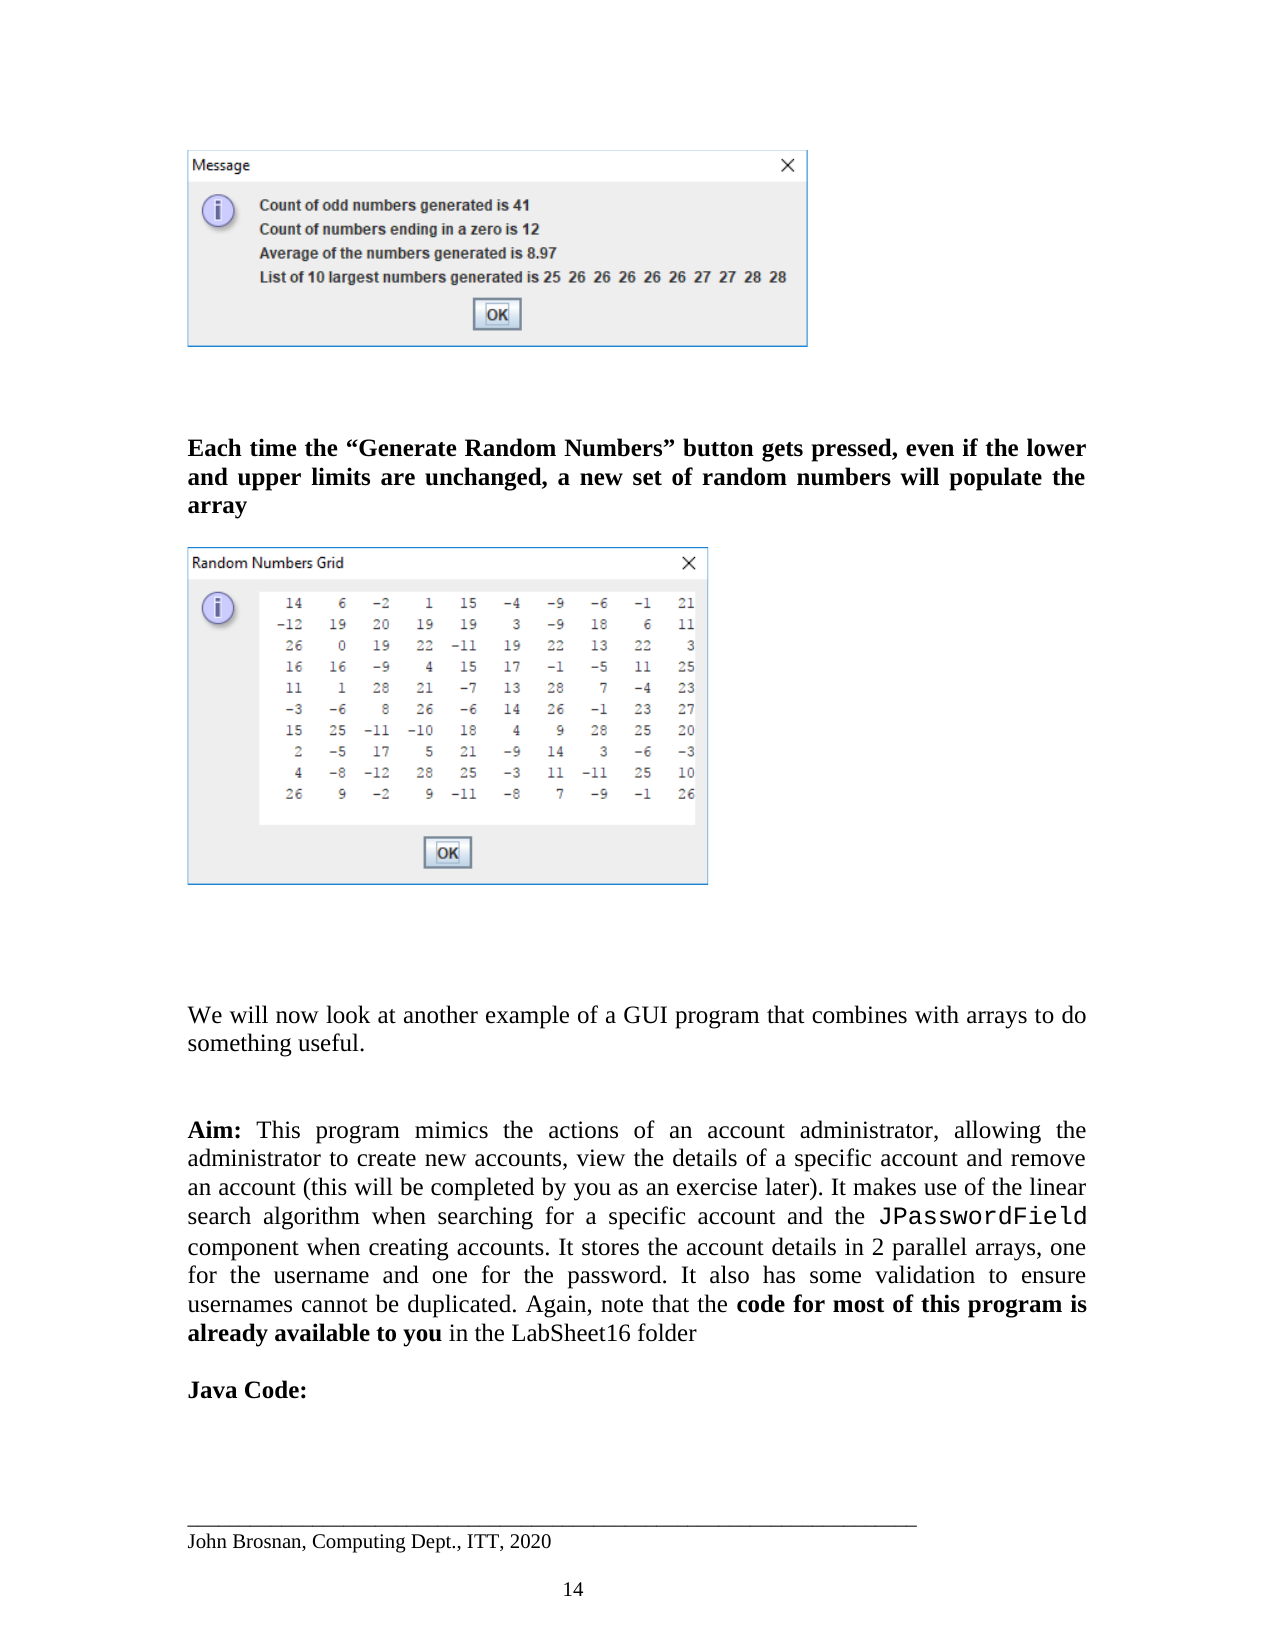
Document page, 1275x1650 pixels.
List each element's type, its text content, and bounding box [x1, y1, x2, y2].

picture [187, 547, 709, 885]
picture [187, 150, 808, 347]
text Java Code: [187, 1376, 1087, 1404]
text Each time the “Generate Random Numbers” button gets pressed, even if the lower and upper limits are unchanged, a new set of random numbers will populate the array [187, 433, 1087, 519]
text We will now look at another example of a GUI program that combines with arrays to do something useful. [187, 1000, 1087, 1057]
text Aim: This program mimics the actions of an account administrator, allowing the administrator to create new accounts, view the details of a specific account and remove an account (this will be completed by you as an exercise later). It makes use of the linear search algorithm when searching for a specific account and the JPasswordField component when creating accounts. It stores the account details in 2 parallel arrays, one for the username and one for the password. It also has some validation to ensure usernames cannot be duplicated. Again, note that the code for most of this program is already available to you in the LabSheet16 folder [187, 1115, 1087, 1347]
